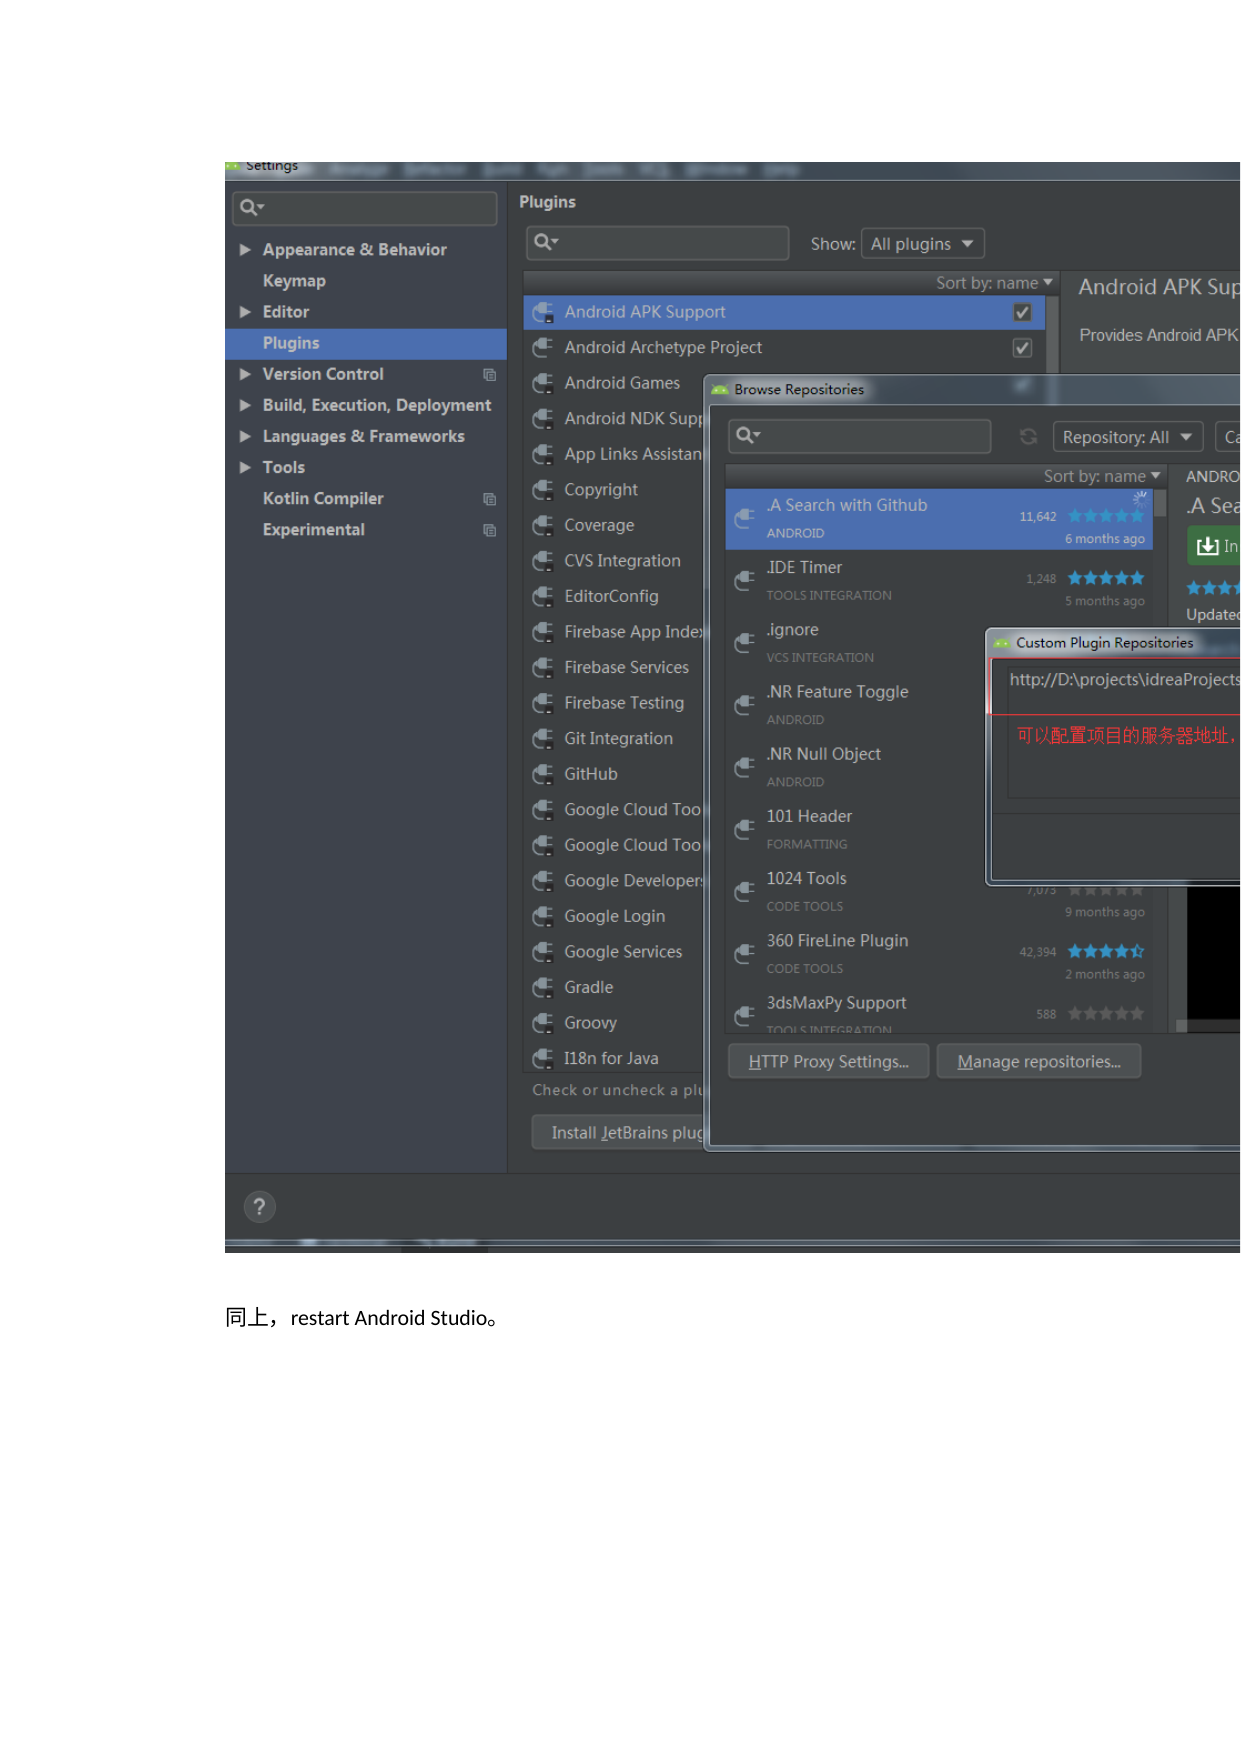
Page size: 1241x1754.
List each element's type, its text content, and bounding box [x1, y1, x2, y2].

list 同上，restart Android Studio。 [225, 1299, 1053, 1332]
picture [225, 162, 1241, 1253]
